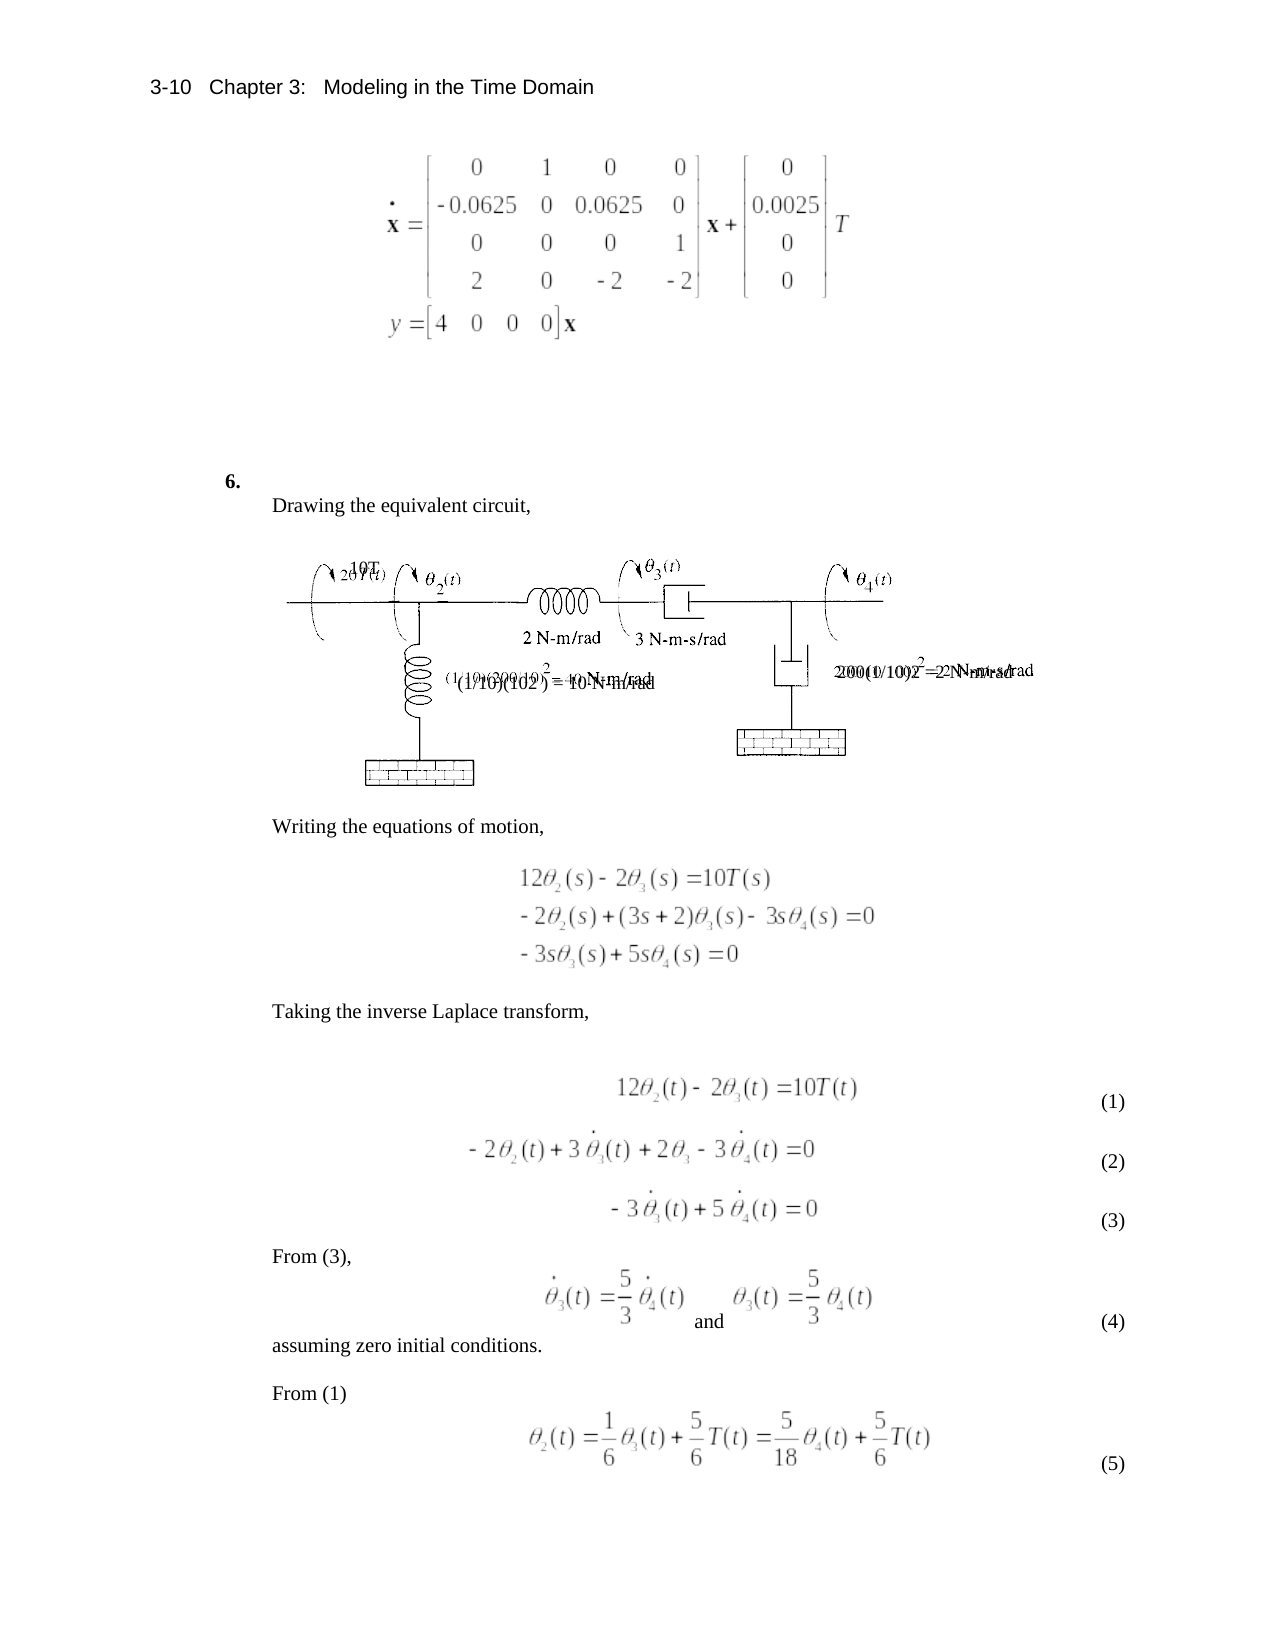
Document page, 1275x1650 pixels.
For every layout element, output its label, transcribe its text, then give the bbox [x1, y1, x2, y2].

text (3) [272, 1184, 1125, 1232]
text (5) [272, 1405, 1125, 1475]
text assuming zero initial conditions. [272, 1333, 1125, 1357]
text From (3), [272, 1244, 1125, 1268]
text (2) [272, 1125, 1125, 1173]
text Drawing the equivalent circuit, [272, 493, 1125, 517]
text Taking the inverse transform, [272, 999, 1125, 1023]
text and (4) [272, 1268, 1125, 1333]
text Writing the equations of motion, [272, 814, 1125, 838]
text 6. [225, 469, 1125, 493]
text (1) [272, 1071, 1125, 1113]
text From (1) [272, 1381, 1125, 1405]
